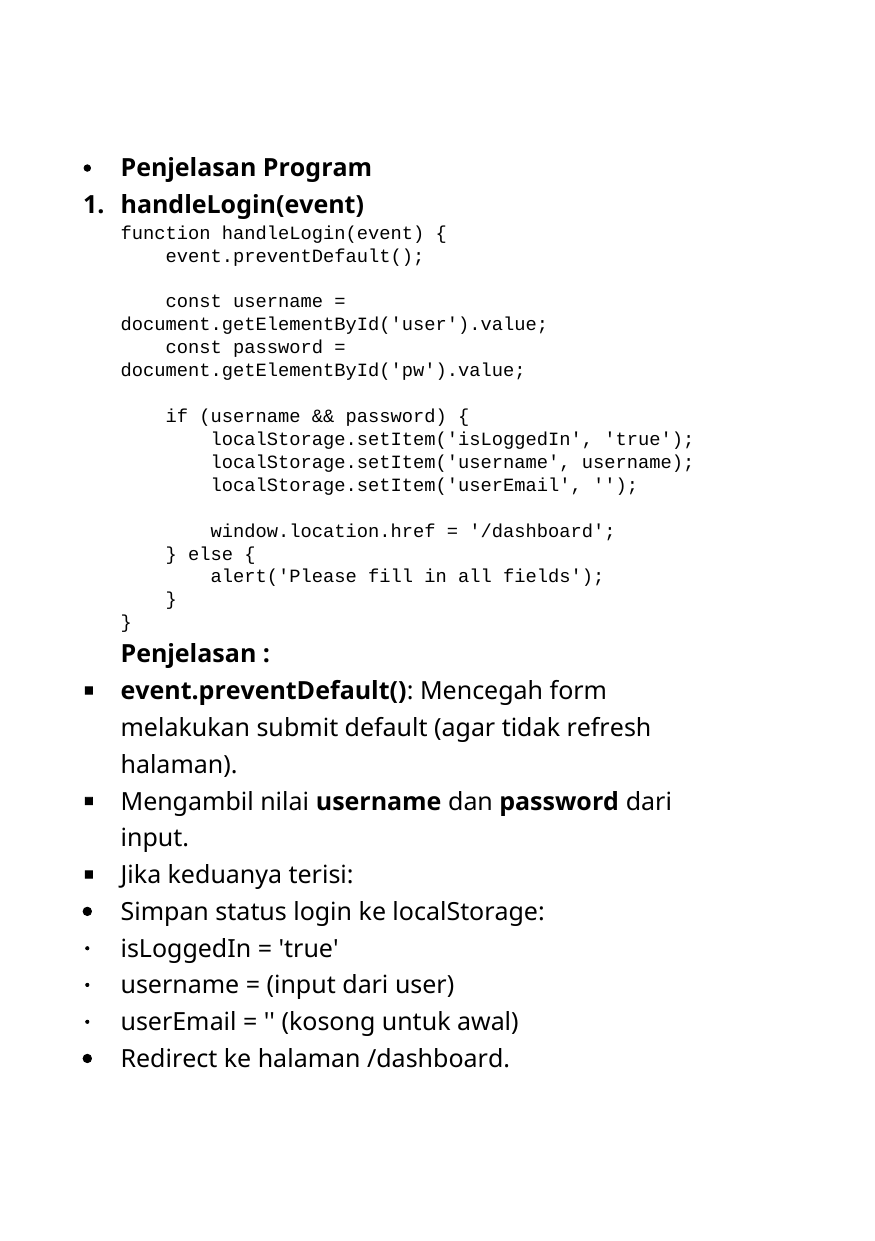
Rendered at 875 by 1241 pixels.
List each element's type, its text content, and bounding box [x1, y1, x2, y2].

list } [120, 613, 724, 634]
list Jika keduanya terisi: [83, 857, 724, 891]
list localStorage.setItem('isLoggedIn', 'true'); [120, 430, 724, 451]
list event.preventDefault(); [120, 246, 724, 268]
list const password = document.getElementById('pw').value; [120, 338, 724, 382]
list isLoggedIn = 'true' [83, 930, 724, 964]
list } else { [120, 544, 724, 566]
list Mengambil nilai username dan password dari input. [83, 783, 724, 854]
list handleLogin(event) [83, 187, 724, 221]
list } [120, 590, 724, 611]
list if (username && password) { [120, 407, 724, 428]
list Penjelasan : [120, 636, 724, 670]
list userEmail = '' (kosong untuk awal) [83, 1004, 724, 1038]
list localStorage.setItem('username', username); [120, 453, 724, 474]
list Redirect ke halaman /dashboard. [83, 1041, 724, 1074]
list function handleLogin(event) { [120, 223, 724, 245]
list window.location.href = '/dashboard'; [120, 521, 724, 543]
list const username = document.getElementById('user').value; [120, 292, 724, 336]
list localStorage.setItem('userEmail', ''); [120, 476, 724, 497]
list event.preventDefault(): Mencegah form melakukan submit default (agar tidak refresh halaman). [83, 673, 724, 780]
list username = (input dari user) [83, 967, 724, 1001]
list Penjelasan Program [83, 150, 724, 184]
list Simpan status login ke localStorage: [83, 893, 724, 927]
list alert('Please fill in all fields'); [120, 567, 724, 588]
